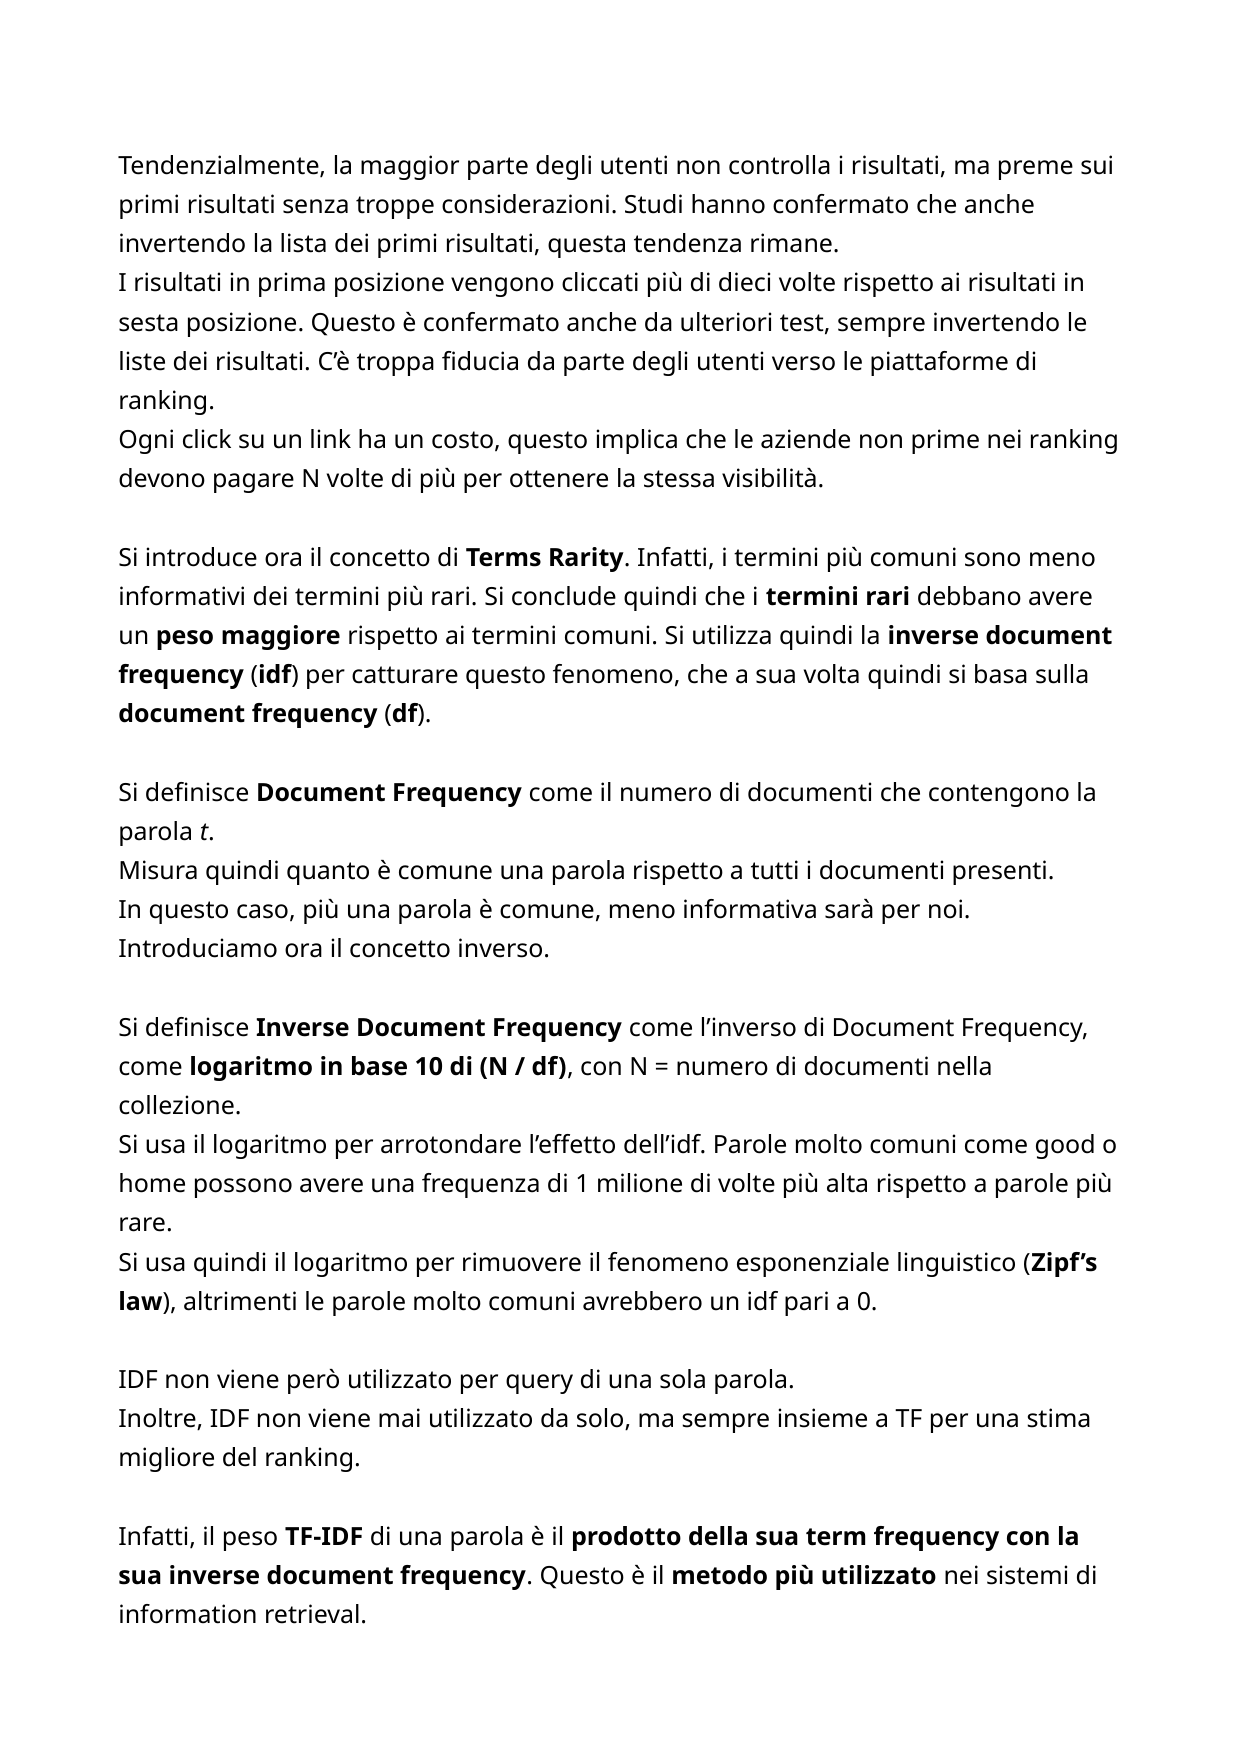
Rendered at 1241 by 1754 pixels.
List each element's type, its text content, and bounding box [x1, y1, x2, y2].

text In questo caso, più una parola è comune, meno informativa sarà per noi. Introduciamo ora il concetto inverso. [118, 892, 1122, 965]
text Misura quindi quanto è comune una parola rispetto a tutti i documenti presenti. [118, 853, 1122, 887]
text Si usa il logaritmo per arrotondare l’effetto dell’idf. Parole molto comuni come good o home possono avere una frequenza di 1 milione di volte più alta rispetto a parole più rare. [118, 1127, 1122, 1239]
text Infatti, il peso TF-IDF di una parola è il prodotto della sua term frequency con la sua inverse document frequency. Questo è il metodo più utilizzato nei sistemi di information retrieval. [118, 1518, 1122, 1631]
text Ogni click su un link ha un costo, questo implica che le aziende non prime nei ranking devono pagare N volte di più per ottenere la stessa visibilità. [118, 422, 1122, 495]
text Si usa quindi il logaritmo per rimuovere il fenomeno esponenziale linguistico (Zipf’s law), altrimenti le parole molto comuni avrebbero un idf pari a 0. [118, 1244, 1122, 1317]
text I risultati in prima posizione vengono cliccati più di dieci volte rispetto ai risultati in sesta posizione. Questo è confermato anche da ulteriori test, sempre invertendo le liste dei risultati. C’è troppa fiducia da parte degli utenti verso le piattaforme di ranking. [118, 265, 1122, 417]
text Inoltre, IDF non viene mai utilizzato da solo, ma sempre insieme a TF per una stima migliore del ranking. [118, 1401, 1122, 1474]
text Si definisce Inverse Document Frequency come l’inverso di Document Frequency, come logaritmo in base 10 di (N / df), con N = numero di documenti nella collezione. [118, 1009, 1122, 1122]
text Tendenzialmente, la maggior parte degli utenti non controlla i risultati, ma preme sui primi risultati senza troppe considerazioni. Studi hanno confermato che anche invertendo la lista dei primi risultati, questa tendenza rimane. [118, 148, 1122, 260]
text Si definisce Document Frequency come il numero di documenti che contengono la parola t. [118, 774, 1122, 847]
text IDF non viene però utilizzato per query di una sola parola. [118, 1362, 1122, 1396]
text Si introduce ora il concetto di Terms Rarity. Infatti, i termini più comuni sono meno informativi dei termini più rari. Si conclude quindi che i termini rari debbano avere un peso maggiore rispetto ai termini comuni. Si utilizza quindi la inverse document frequency (idf) per catturare questo fenomeno, che a sua volta quindi si basa sulla document frequency (df). [118, 539, 1122, 730]
